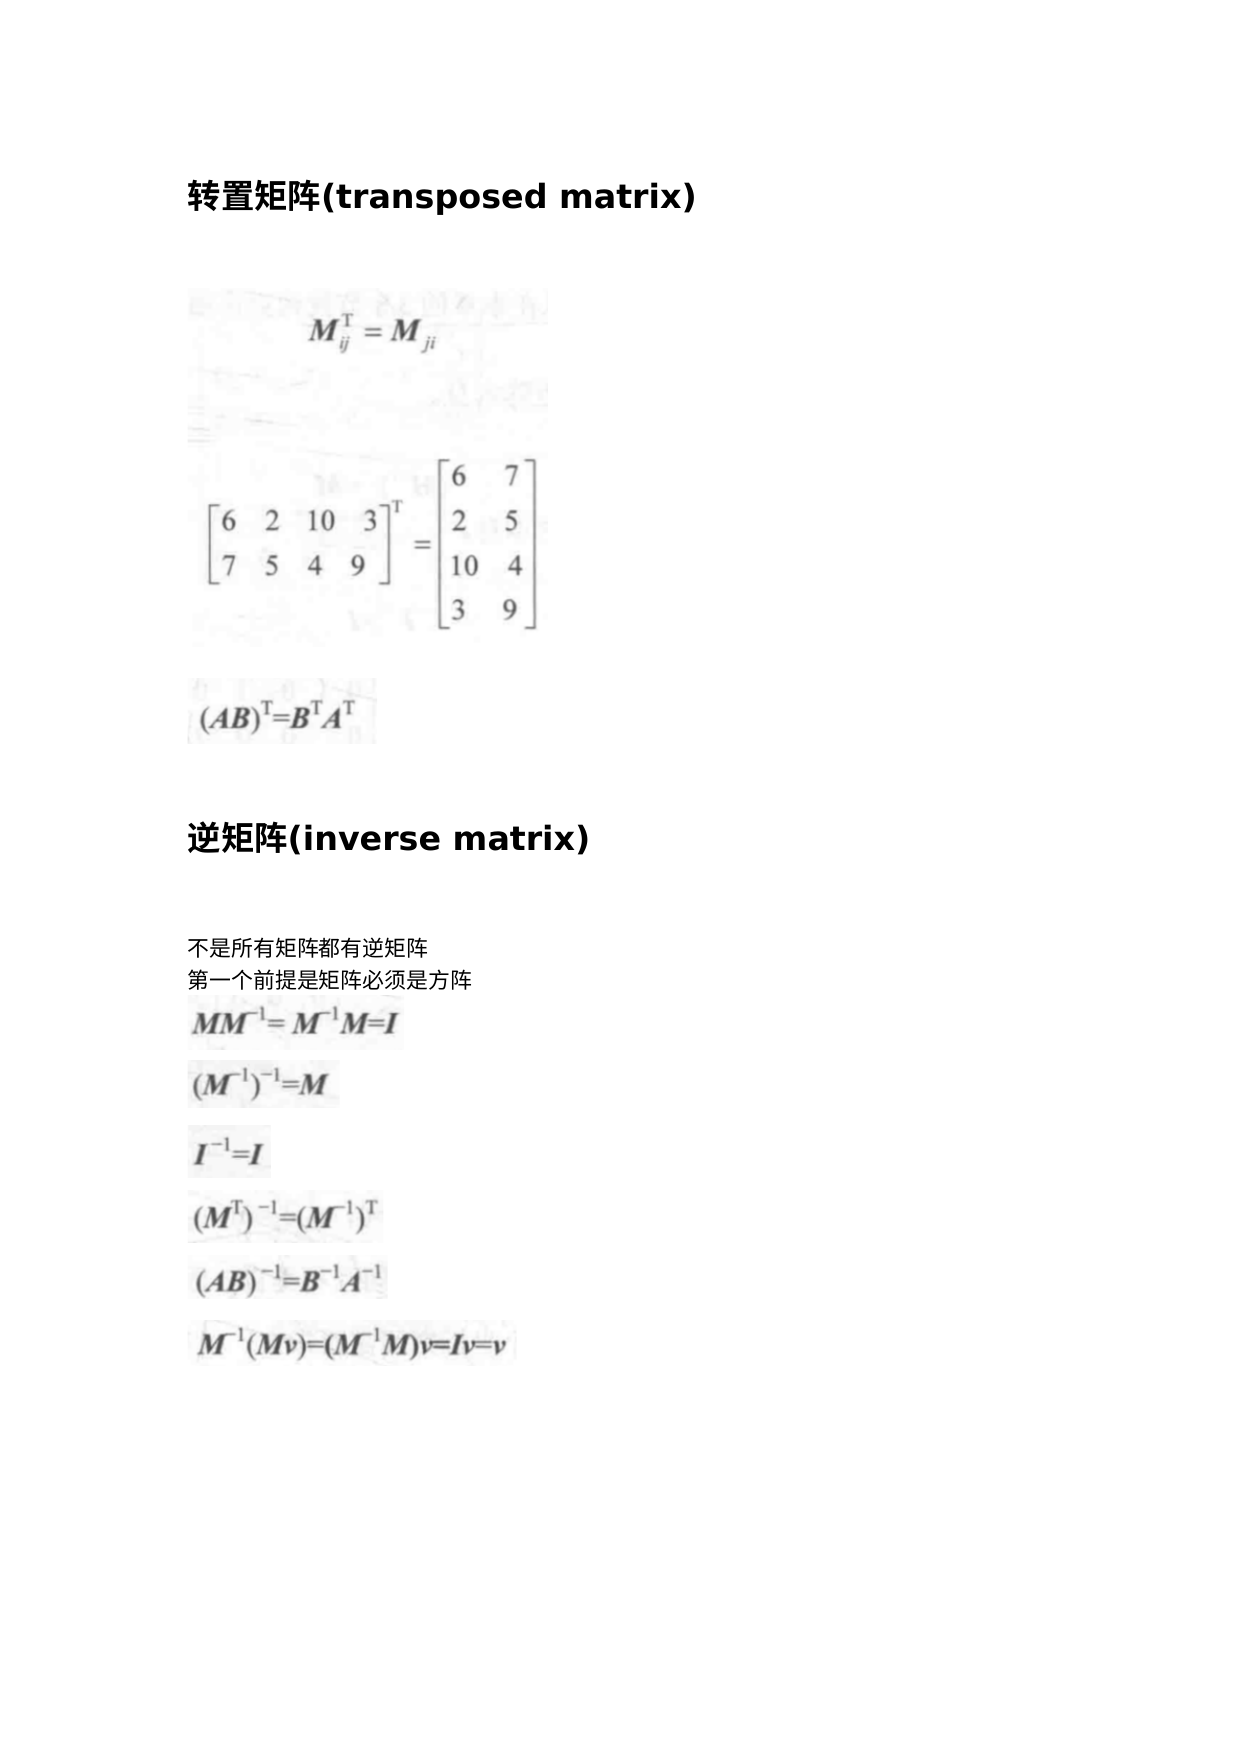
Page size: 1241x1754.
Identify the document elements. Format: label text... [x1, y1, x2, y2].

picture [187, 1320, 517, 1366]
picture [187, 1060, 340, 1108]
picture [187, 1190, 384, 1243]
subtitle 逆矩阵(inverse matrix) [187, 803, 1053, 868]
text 第一个前提是矩阵必须是方阵 [187, 963, 1053, 995]
picture [187, 678, 378, 744]
picture [187, 995, 405, 1050]
picture [187, 1125, 271, 1178]
text 不是所有矩阵都有逆矩阵 [187, 930, 1053, 963]
subtitle 转置矩阵(transposed matrix) [187, 162, 1053, 227]
picture [187, 1255, 388, 1299]
picture [187, 288, 548, 647]
